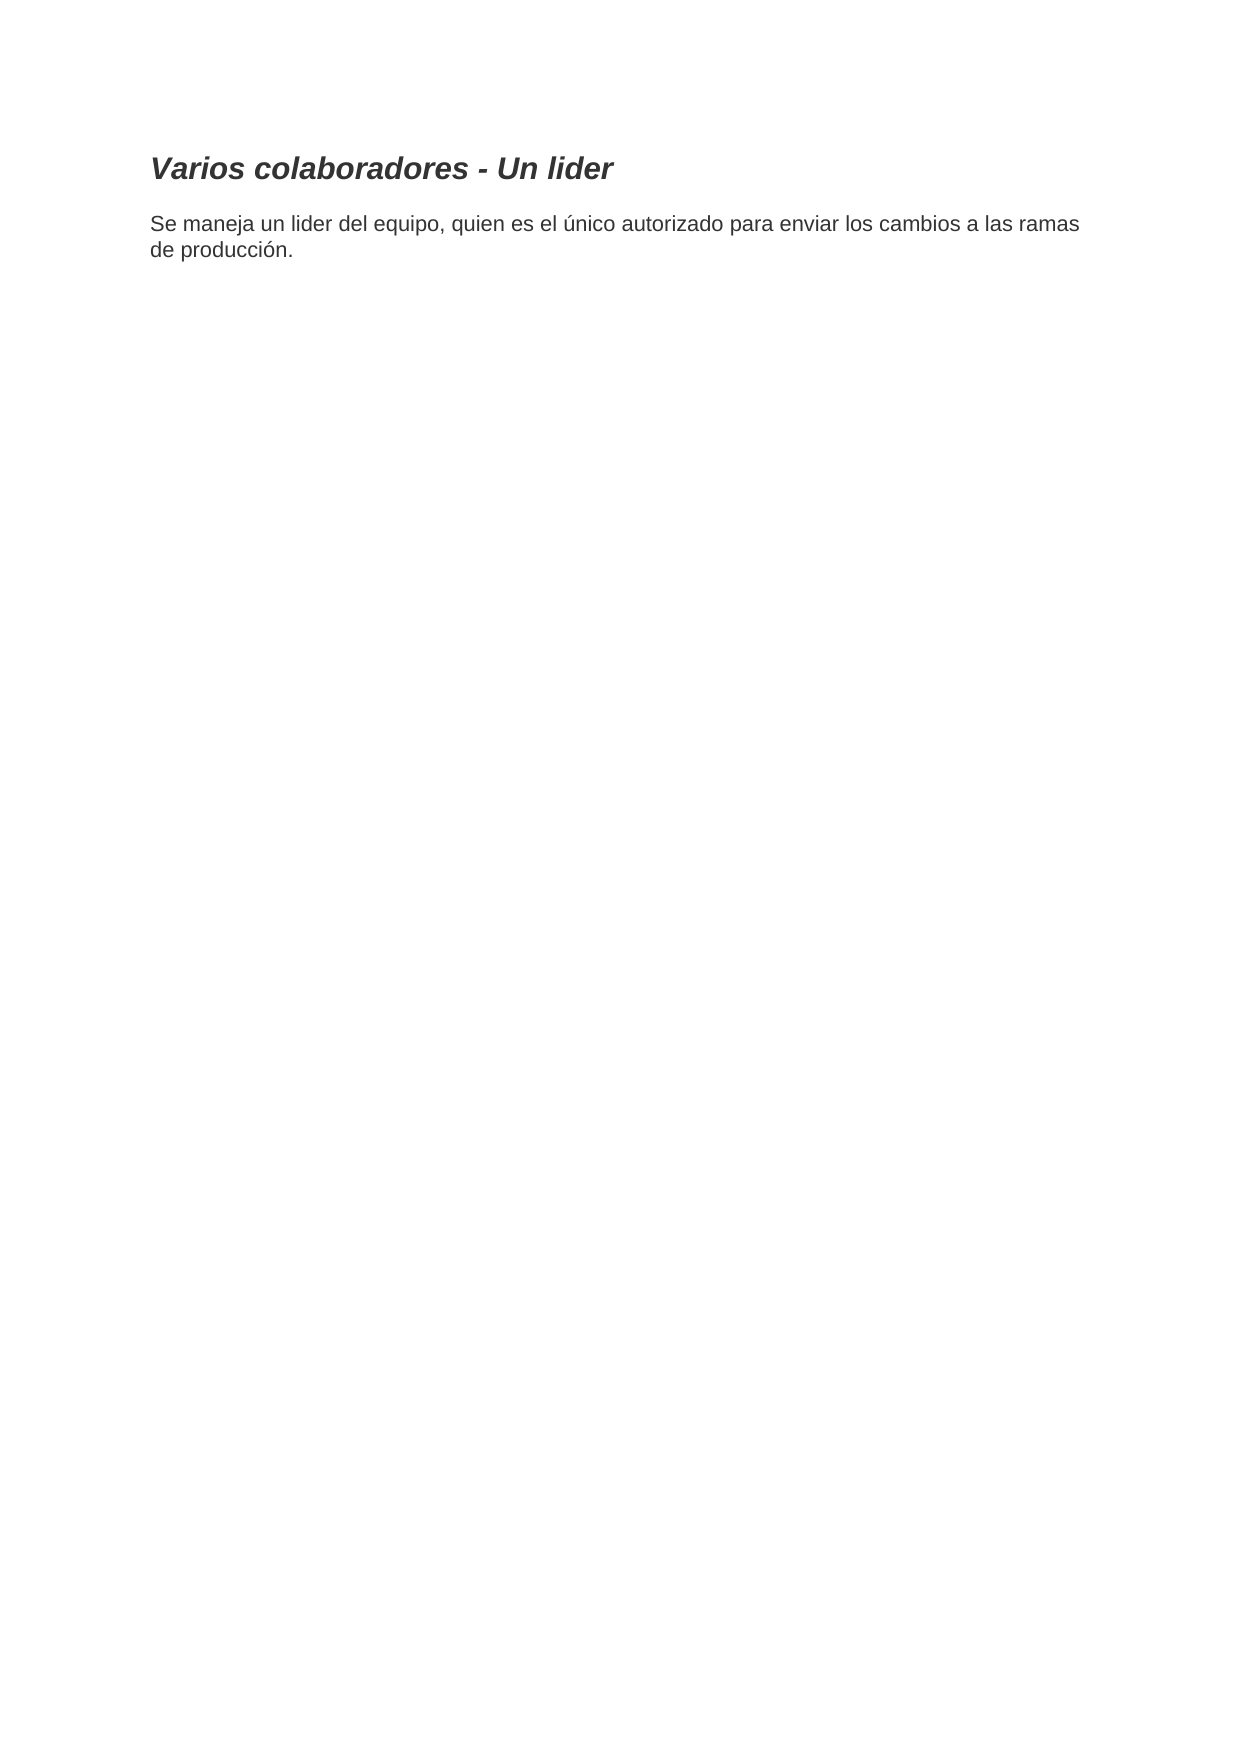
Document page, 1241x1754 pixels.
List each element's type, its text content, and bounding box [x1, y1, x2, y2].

subtitle Varios colaboradores - Un lider [150, 150, 1090, 186]
text Se maneja un lider del equipo, quien es el único autorizado para enviar los cambios a las ramas de producción. [150, 211, 1090, 262]
